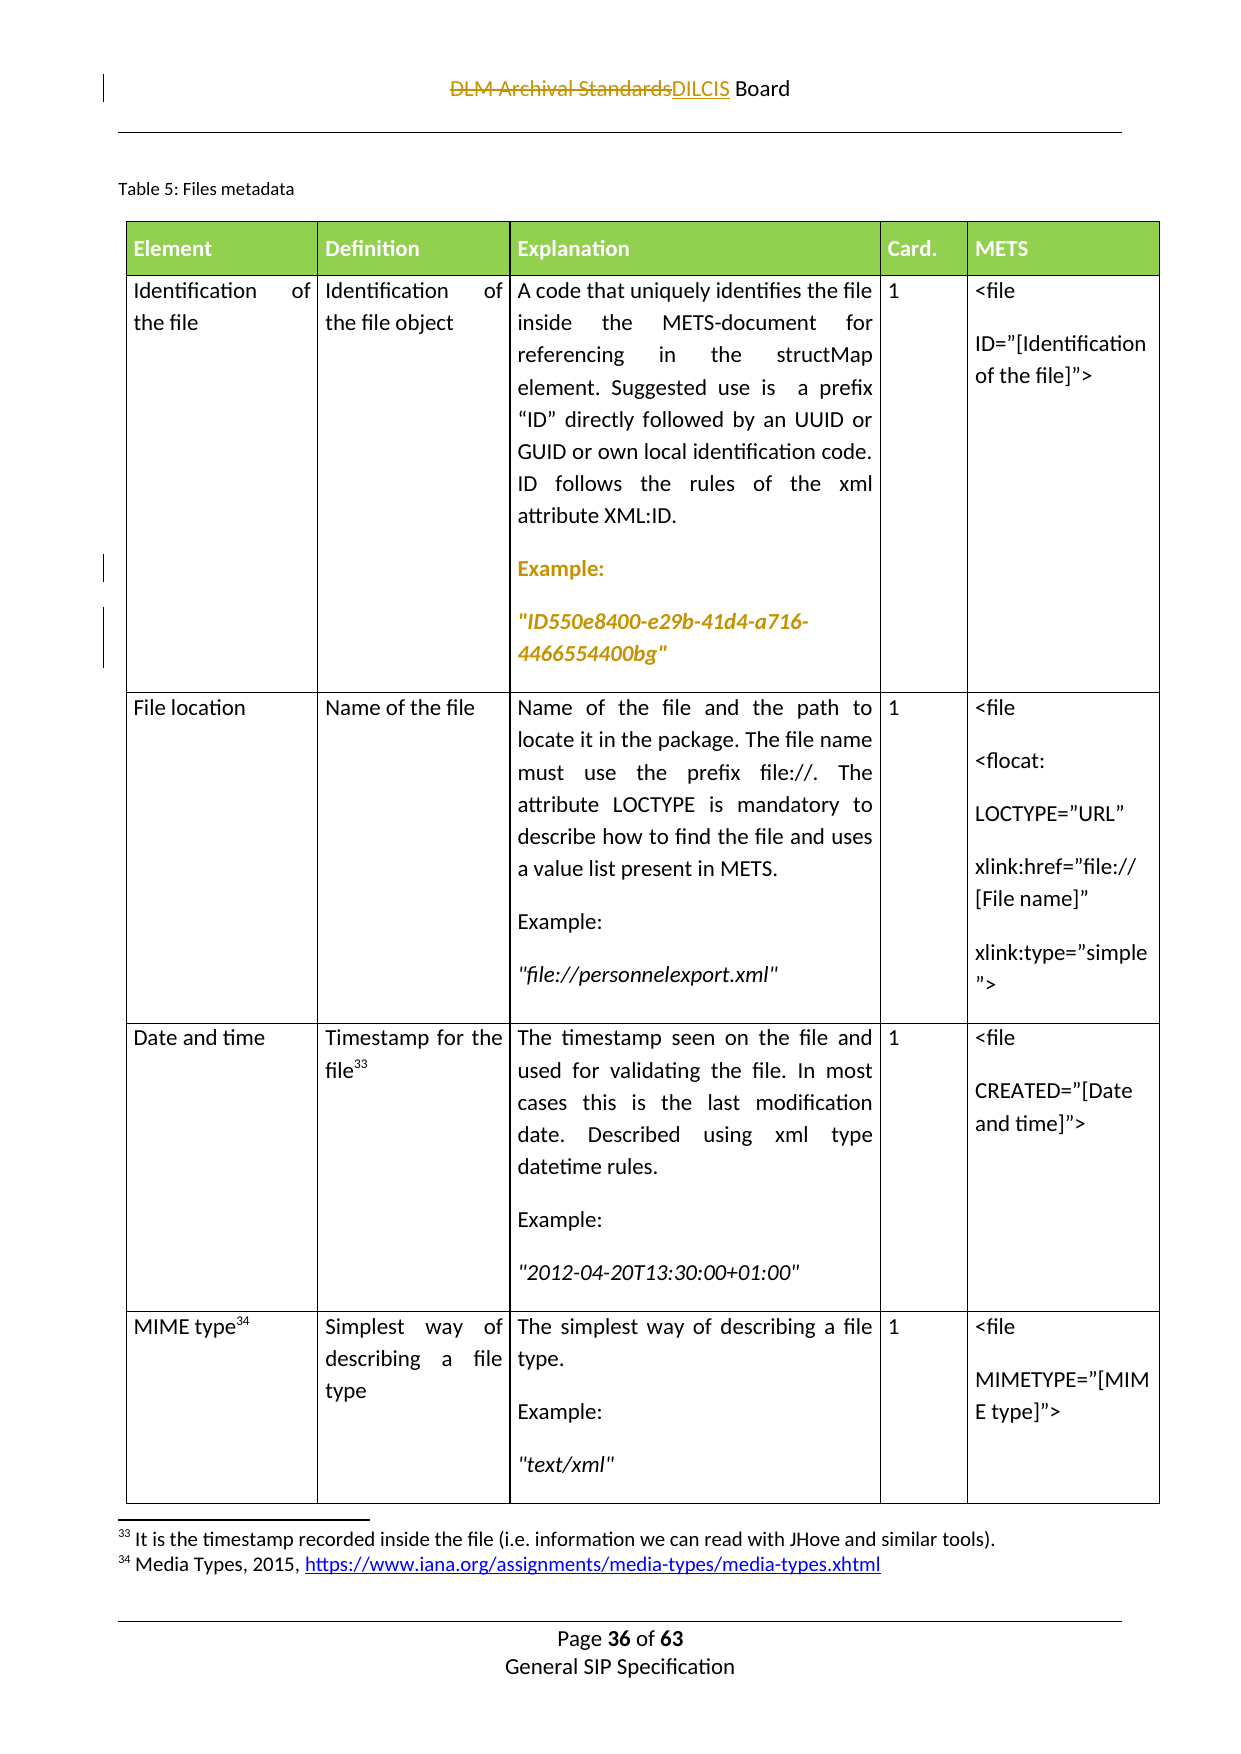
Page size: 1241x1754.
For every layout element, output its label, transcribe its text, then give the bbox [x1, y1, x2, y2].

table_cell The simplest way of describing a file type. Example: "text/xml" [511, 1312, 880, 1503]
table_cell <file MIMETYPE=”[MIME type]”> [968, 1312, 1159, 1503]
table_cell Name of the file [318, 693, 509, 1022]
table_cell Identification of the file object [318, 276, 509, 692]
table_header Element [127, 222, 317, 275]
table_cell MIME type [127, 1312, 317, 1503]
table_cell Simplest way of describing a file type [318, 1312, 509, 1503]
table_header Definition [318, 222, 509, 275]
table_cell File location [127, 693, 317, 1022]
table_cell Date and time [127, 1024, 317, 1311]
table_cell 1 [881, 1312, 967, 1503]
table_header Explanation [511, 222, 880, 275]
table_cell Identification of the file [127, 276, 317, 692]
table_cell The timestamp seen on the file and used for validating the file. In most cases this is the last modification date. Described using xml type datetime rules. Example: "2012-04-20T13:30:00+01:00" [511, 1024, 880, 1311]
table_cell <file ID=”[Identification of the file]”> [968, 276, 1159, 692]
table_cell 1 [881, 693, 967, 1022]
table_header METS [968, 222, 1159, 275]
table_header Card. [881, 222, 967, 275]
table_cell Name of the file and the path to locate it in the package. The file name must use the prefix file://. The attribute LOCTYPE is mandatory to describe how to find the file and uses a value list present in METS. Example: "file://personnelexport.xml" [511, 693, 880, 1022]
table_cell <file <flocat: LOCTYPE=”URL” xlink:href=”file://[File name]” xlink:type=”simple”> [968, 693, 1159, 1022]
table_cell 1 [881, 276, 967, 692]
text Table 5: Files metadata [118, 177, 1122, 200]
table_cell 1 [881, 1024, 967, 1311]
table_cell <file CREATED=”[Date and time]”> [968, 1024, 1159, 1311]
table_cell A code that uniquely identifies the file inside the METS-document for referencing in the structMap element. Suggested use is a prefix “ID” directly followed by an UUID or GUID or own local identification code. ID follows the rules of the xml attribute XML:ID. Example: "ID550e8400-e29b-41d4-a716-4466554400bg" [511, 276, 880, 692]
table_cell Timestamp for the file [318, 1024, 509, 1311]
